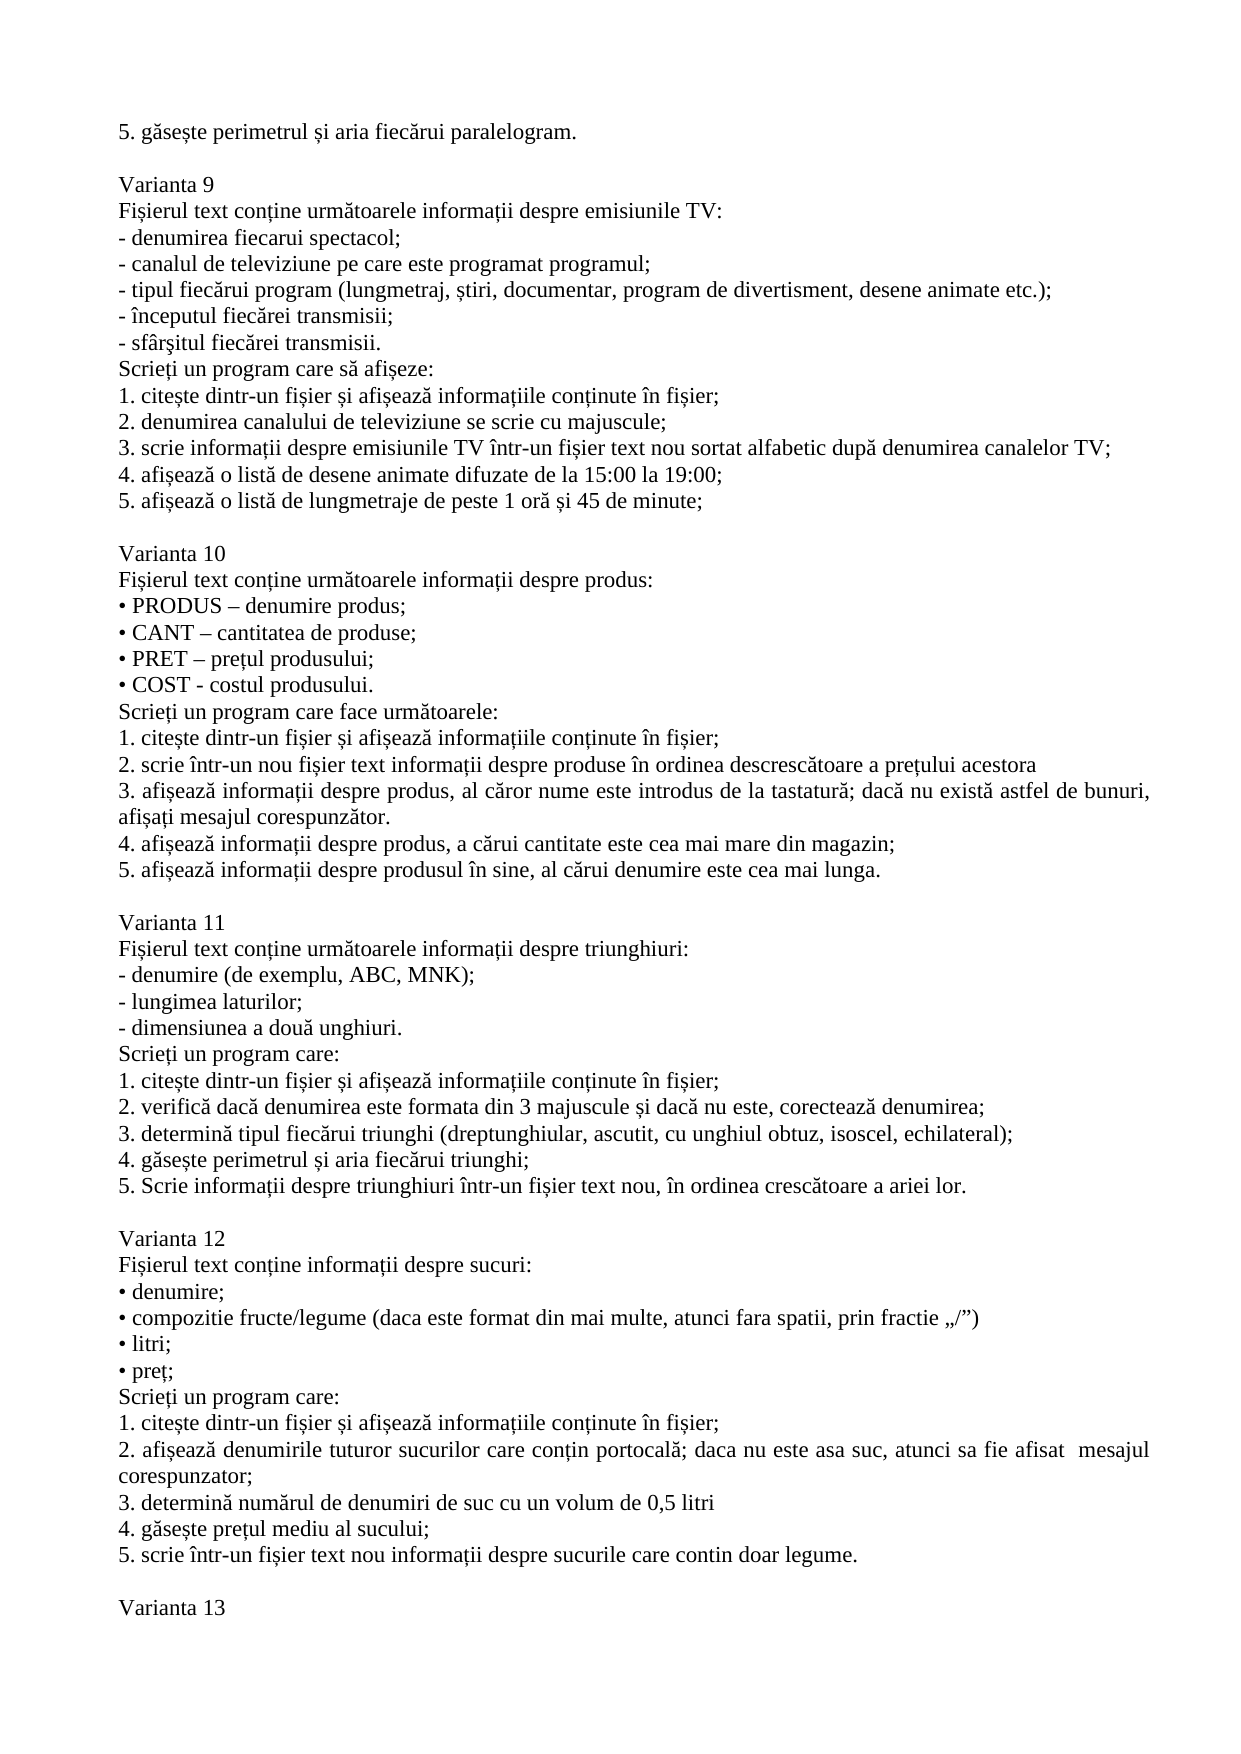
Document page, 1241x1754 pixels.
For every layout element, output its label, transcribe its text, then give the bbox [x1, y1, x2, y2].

text • compozitie fructe/legume (daca este format din mai multe, atunci fara spatii, prin fractie „/”) [118, 1304, 1152, 1330]
text 2. scrie într-un nou fișier text informații despre produse în ordinea descrescătoare a prețului acestora [118, 751, 1152, 777]
text Varianta 11 [118, 909, 1152, 935]
text Scrieți un program care face următoarele: [118, 698, 1152, 724]
text 4. afișează informații despre produs, a cărui cantitate este cea mai mare din magazin; [118, 830, 1152, 856]
text Scrieți un program care să afișeze: [118, 355, 1152, 382]
text 2. afișează denumirile tuturor sucurilor care conțin portocală; daca nu este asa suc, atunci sa fie afisat mesajul corespunzator; [118, 1436, 1152, 1488]
text Varianta 9 [118, 171, 1152, 197]
text • COST - costul produsului. [118, 672, 1152, 698]
text 3. scrie informații despre emisiunile TV într-un fișier text nou sortat alfabetic după denumirea canalelor TV; [118, 434, 1152, 461]
text Scrieți un program care: [118, 1383, 1152, 1409]
text • litri; [118, 1330, 1152, 1357]
text Varianta 10 [118, 540, 1152, 566]
text Varianta 13 [118, 1594, 1152, 1620]
text - tipul fiecărui program (lungmetraj, știri, documentar, program de divertisment, desene animate etc.); [118, 276, 1152, 303]
text 5. Scrie informații despre triunghiuri într-un fișier text nou, în ordinea crescătoare a ariei lor. [118, 1172, 1152, 1199]
text 3. determină numărul de denumiri de suc cu un volum de 0,5 litri [118, 1488, 1152, 1515]
text 3. determină tipul fiecărui triunghi (dreptunghiular, ascutit, cu unghiul obtuz, isoscel, echilateral); [118, 1119, 1152, 1146]
text 2. verifică dacă denumirea este formata din 3 majuscule și dacă nu este, corectează denumirea; [118, 1093, 1152, 1119]
text - denumirea fiecarui spectacol; [118, 223, 1152, 250]
text • denumire; [118, 1278, 1152, 1304]
text • CANT – cantitatea de produse; [118, 619, 1152, 645]
text - sfârşitul fiecărei transmisii. [118, 329, 1152, 355]
text 1. citește dintr-un fișier și afișează informațiile conținute în fișier; [118, 1409, 1152, 1436]
text Fișierul text conține următoarele informații despre triunghiuri: [118, 935, 1152, 961]
text • PRODUS – denumire produs; [118, 592, 1152, 619]
text - începutul fiecărei transmisii; [118, 303, 1152, 329]
text Scrieți un program care: [118, 1041, 1152, 1067]
text 1. citește dintr-un fișier și afișează informațiile conținute în fișier; [118, 1067, 1152, 1093]
text • PRET – prețul produsului; [118, 645, 1152, 672]
text - lungimea laturilor; [118, 988, 1152, 1014]
text Fișierul text conține următoarele informații despre emisiunile TV: [118, 197, 1152, 223]
text - canalul de televiziune pe care este programat programul; [118, 250, 1152, 276]
text - denumire (de exemplu, ABC, MNK); [118, 961, 1152, 988]
text 4. găsește perimetrul și aria fiecărui triunghi; [118, 1146, 1152, 1172]
text 1. citește dintr-un fișier și afișează informațiile conținute în fișier; [118, 382, 1152, 408]
text • preț; [118, 1357, 1152, 1383]
text Fișierul text conține următoarele informații despre produs: [118, 566, 1152, 592]
text 2. denumirea canalului de televiziune se scrie cu majuscule; [118, 408, 1152, 434]
text 3. afișează informații despre produs, al căror nume este introdus de la tastatură; dacă nu există astfel de bunuri, afișați mesajul corespunzător. [118, 777, 1152, 830]
text 4. găsește prețul mediu al sucului; [118, 1515, 1152, 1541]
text - dimensiunea a două unghiuri. [118, 1014, 1152, 1041]
text 5. afișează o listă de lungmetraje de peste 1 oră și 45 de minute; [118, 487, 1152, 513]
text 5. scrie într-un fișier text nou informații despre sucurile care contin doar legume. [118, 1541, 1152, 1568]
text 4. afișează o listă de desene animate difuzate de la 15:00 la 19:00; [118, 461, 1152, 487]
text 5. afișează informații despre produsul în sine, al cărui denumire este cea mai lunga. [118, 856, 1152, 882]
text Varianta 12 [118, 1225, 1152, 1251]
text Fișierul text conține informații despre sucuri: [118, 1251, 1152, 1278]
text 5. găsește perimetrul și aria fiecărui paralelogram. [118, 118, 1152, 144]
text 1. citește dintr-un fișier și afișează informațiile conținute în fișier; [118, 724, 1152, 751]
